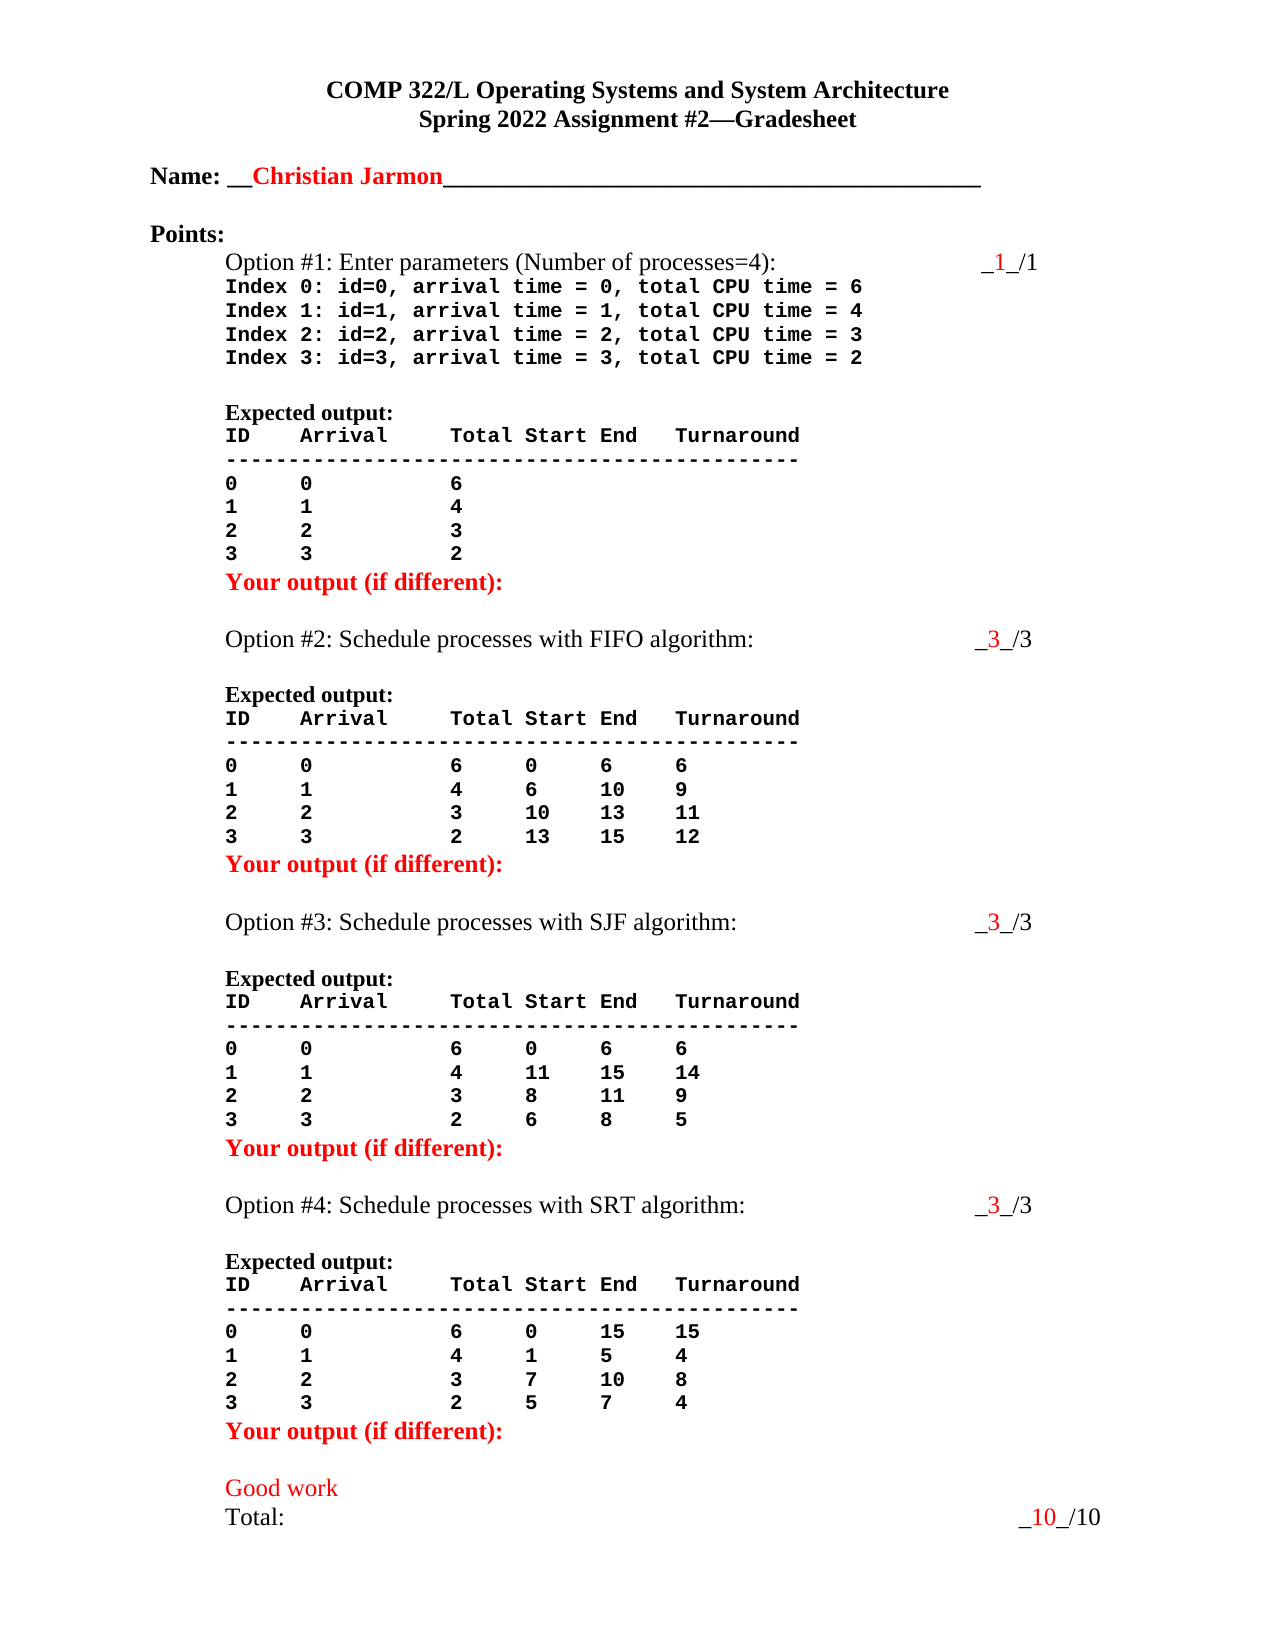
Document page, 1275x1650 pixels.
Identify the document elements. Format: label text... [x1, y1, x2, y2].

text Your output (if different): [150, 567, 1125, 596]
text Index 3: id=3, arrival time = 3, total CPU time = 2 [150, 347, 1125, 371]
text Expected output: [150, 964, 1125, 991]
text 2 2 3 8 11 9 [150, 1086, 1125, 1109]
text ---------------------------------------------- [150, 449, 1125, 472]
text 1 1 4 11 15 14 [150, 1062, 1125, 1086]
text Spring 2022 Assignment #2—Gradesheet [150, 104, 1125, 132]
text Total: _10_/10 [225, 1502, 1125, 1531]
text Expected output: [150, 1248, 1125, 1274]
text Expected output: [150, 399, 1125, 425]
text ID Arrival Total Start End Turnaround [150, 425, 1125, 449]
text ID Arrival Total Start End Turnaround [150, 1274, 1125, 1298]
text Option #3: Schedule processes with SJF algorithm: _3_/3 [150, 907, 1125, 936]
text Option #4: Schedule processes with SRT algorithm: _3_/3 [150, 1190, 1125, 1219]
text ---------------------------------------------- [150, 1298, 1125, 1321]
text 1 1 4 6 10 9 [150, 779, 1125, 802]
text 1 1 4 1 5 4 [150, 1345, 1125, 1369]
text Good work [225, 1473, 1125, 1502]
text Your output (if different): [150, 1133, 1125, 1162]
text 0 0 6 0 6 6 [150, 755, 1125, 779]
text Index 0: id=0, arrival time = 0, total CPU time = 6 [150, 276, 1125, 300]
text COMP 322/L Operating Systems and System Architecture [150, 75, 1125, 104]
text Index 1: id=1, arrival time = 1, total CPU time = 4 [150, 300, 1125, 323]
text Option #1: Enter parameters (Number of processes=4): _1_/1 [150, 247, 1125, 276]
text ID Arrival Total Start End Turnaround [150, 991, 1125, 1014]
text Name: __Christian Jarmon___________________________________________ [150, 161, 1125, 190]
text 3 3 2 [150, 543, 1125, 567]
text 0 0 6 0 15 15 [150, 1321, 1125, 1345]
text ID Arrival Total Start End Turnaround [150, 708, 1125, 731]
text Points: [150, 219, 1125, 247]
text 2 2 3 [150, 520, 1125, 543]
text 3 3 2 6 8 5 [150, 1109, 1125, 1133]
text 1 1 4 [150, 496, 1125, 520]
text 2 2 3 10 13 11 [150, 802, 1125, 826]
text 3 3 2 5 7 4 [150, 1392, 1125, 1416]
text Your output (if different): [150, 849, 1125, 878]
text 2 2 3 7 10 8 [150, 1369, 1125, 1392]
text 0 0 6 0 6 6 [150, 1038, 1125, 1062]
text Index 2: id=2, arrival time = 2, total CPU time = 3 [150, 323, 1125, 347]
text Your output (if different): [150, 1416, 1125, 1445]
text Option #2: Schedule processes with FIFO algorithm: _3_/3 [150, 624, 1125, 653]
text ---------------------------------------------- [150, 731, 1125, 755]
text 0 0 6 [150, 472, 1125, 496]
text ---------------------------------------------- [150, 1014, 1125, 1038]
text Expected output: [150, 681, 1125, 708]
text 3 3 2 13 15 12 [150, 826, 1125, 849]
